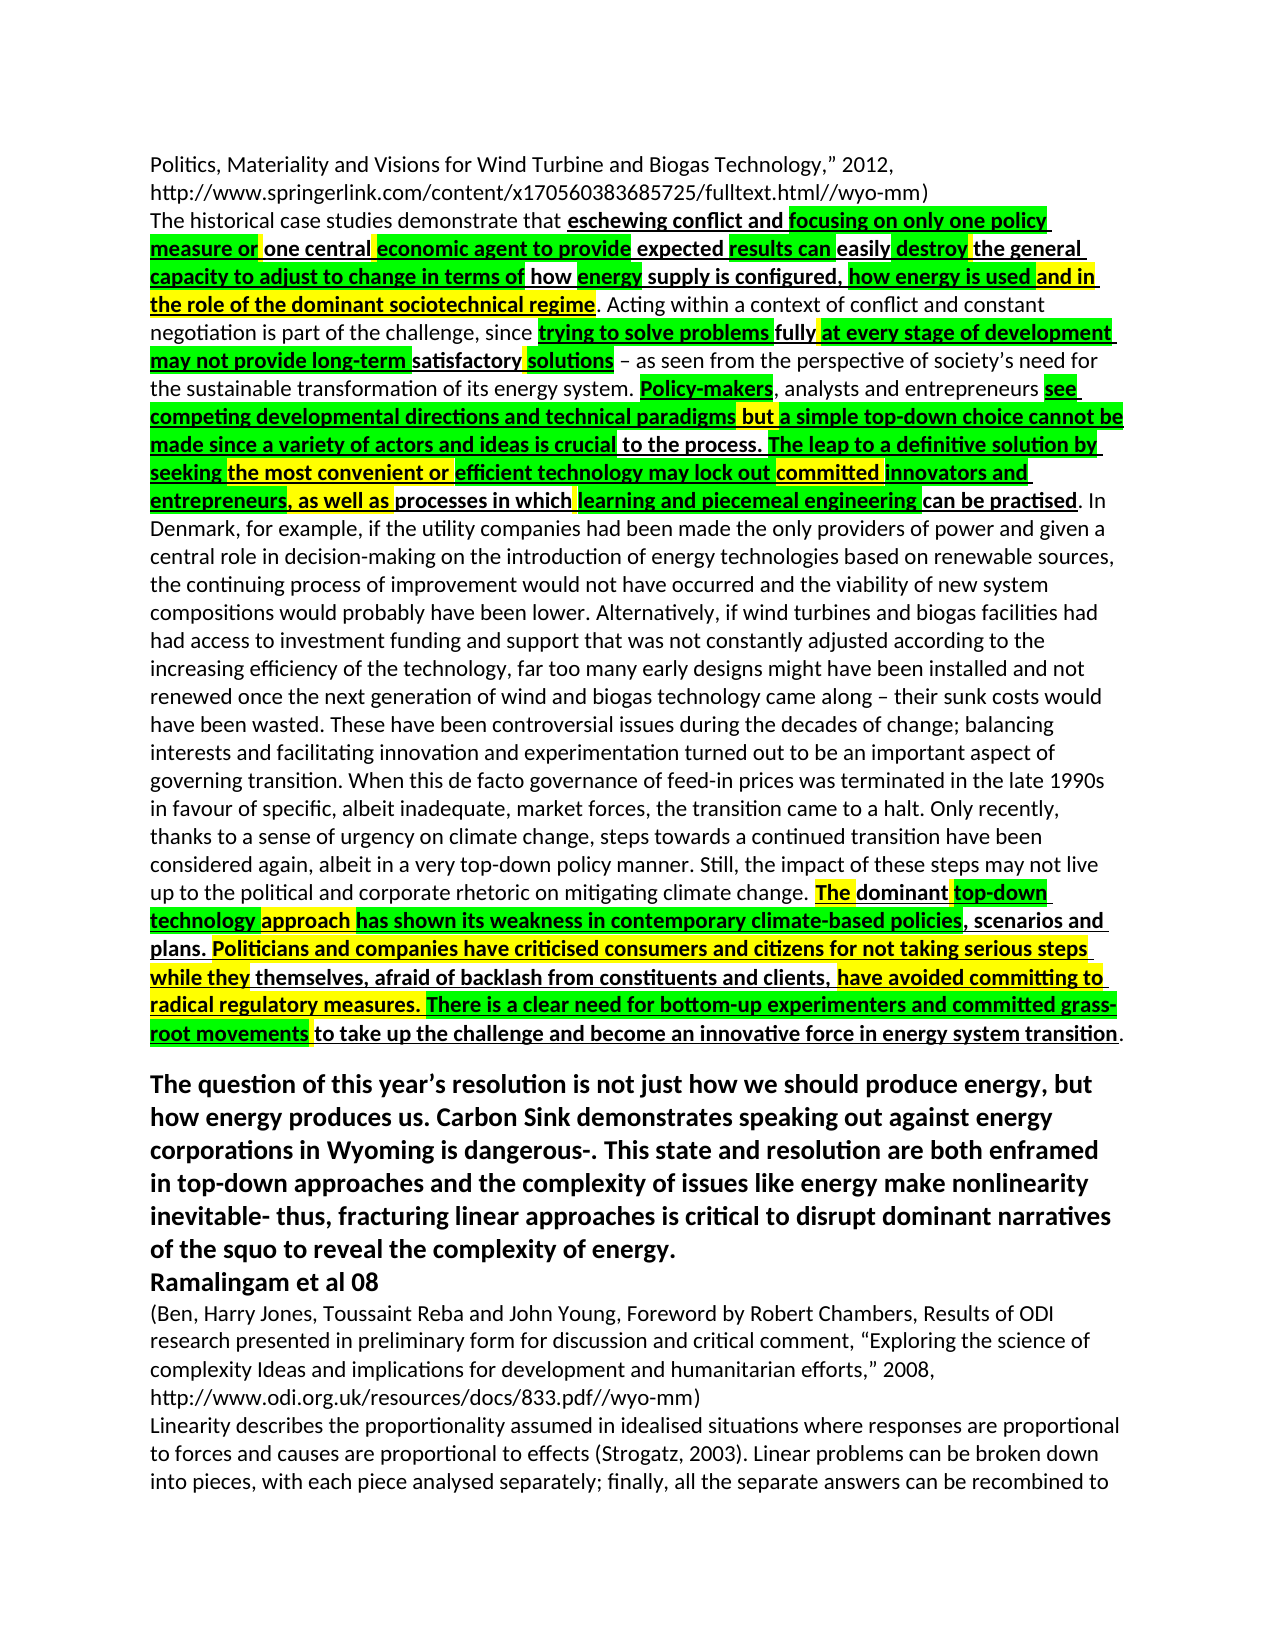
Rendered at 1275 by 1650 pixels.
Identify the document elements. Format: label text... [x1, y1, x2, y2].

text (Ben, Harry Jones, Toussaint Reba and John Young, Foreword by Robert Chambers, Results of ODI research presented in preliminary form for discussion and critical comment, “Exploring the science of complexity Ideas and implications for development and humanitarian efforts,” 2008, http://www.odi.org.uk/resources/docs/833.pdf//wyo-mm) [150, 1299, 1125, 1411]
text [150, 150, 1125, 206]
subtitle The question of this year’s resolution is not just how we should produce energy, but how energy produces us. Carbon Sink demonstrates speaking out against energy corporations in Wyoming is dangerous-. This state and resolution are both enframed in top-down approaches and the complexity of issues like energy make nonlinearity inevitable- thus, fracturing linear approaches is critical to disrupt dominant narratives of the squo to reveal the complexity of energy. [150, 1067, 1125, 1266]
text The historical case studies demonstrate that eschewing conflict and focusing on only one policy measure or one central economic agent to provide expected results can easily destroy the general capacity to adjust to change in terms of how energy supply is configured, how energy is used and in the role of the dominant sociotechnical regime. Acting within a context of conflict and constant negotiation is part of the challenge, since trying to solve problems fully at every stage of development may not provide long-term satisfactory solutions – as seen from the perspective of society’s need for the sustainable transformation of its energy system. Policy-makers, analysts and entrepreneurs see competing developmental directions and technical paradigms but a simple top-down choice cannot be made since a variety of actors and ideas is crucial to the process. The leap to a definitive solution by seeking the most convenient or efficient technology may lock out committed innovators and entrepreneurs, as well as processes in which learning and piecemeal engineering can be practised. In Denmark, for example, if the utility companies had been made the only providers of power and given a central role in decision-making on the introduction of energy technologies based on renewable sources, the continuing process of improvement would not have occurred and the viability of new system compositions would probably have been lower. Alternatively, if wind turbines and biogas facilities had had access to investment funding and support that was not constantly adjusted according to the increasing efficiency of the technology, far too many early designs might have been installed and not renewed once the next generation of wind and biogas technology came along – their sunk costs would have been wasted. These have been controversial issues during the decades of change; balancing interests and facilitating innovation and experimentation turned out to be an important aspect of governing transition. When this de facto governance of feed-in prices was terminated in the late 1990s in favour of specific, albeit inadequate, market forces, the transition came to a halt. Only recently, thanks to a sense of urgency on climate change, steps towards a continued transition have been considered again, albeit in a very top-down policy manner. Still, the impact of these steps may not live up to the political and corporate rhetoric on mitigating climate change. The dominant top-down technology approach has shown its weakness in contemporary climate-based policies, scenarios and plans. Politicians and companies have criticised consumers and citizens for not taking serious steps while they themselves, afraid of backlash from constituents and clients, have avoided committing to radical regulatory measures. There is a clear need for bottom-up experimenters and committed grass-root movements to take up the challenge and become an innovative force in energy system transition. [150, 206, 1125, 1047]
text Ramalingam et al 08 [150, 1266, 1125, 1299]
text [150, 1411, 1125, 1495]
